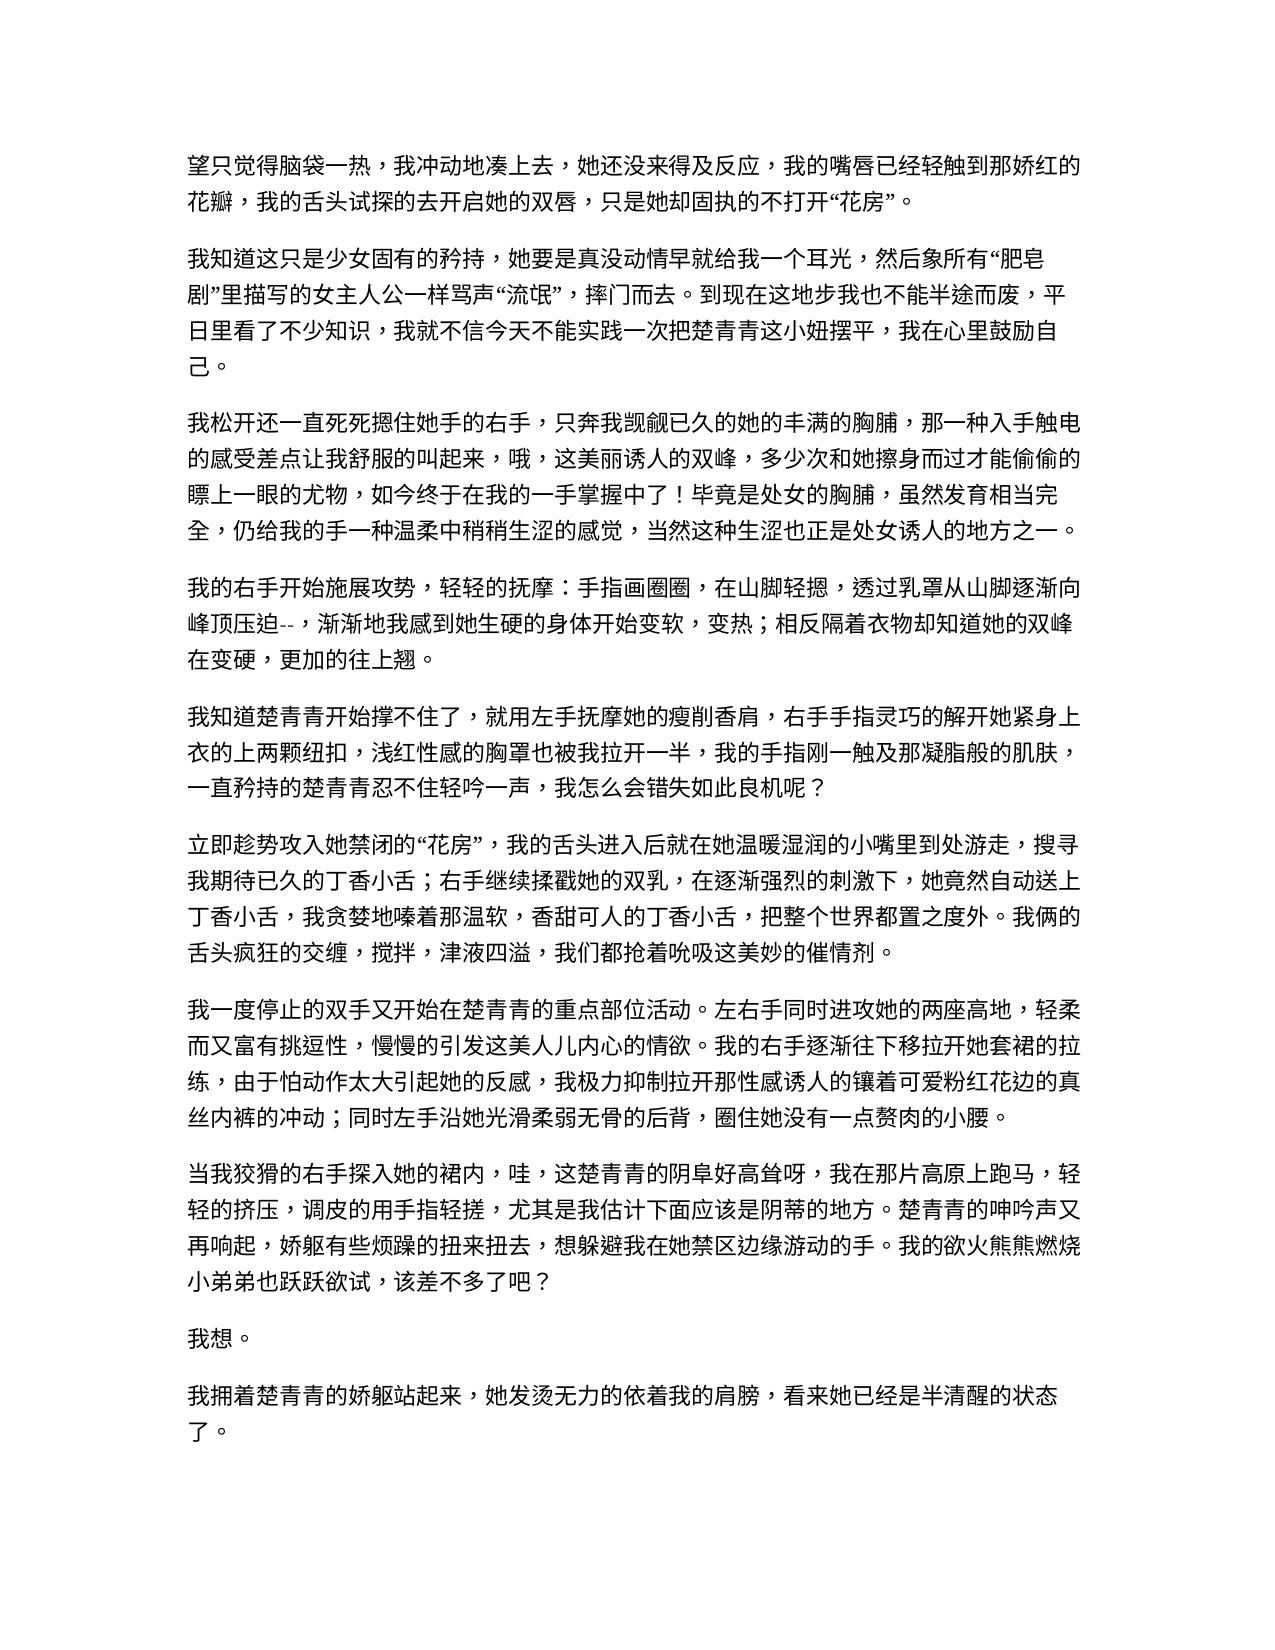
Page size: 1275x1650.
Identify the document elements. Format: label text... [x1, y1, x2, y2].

text 我拥着楚青青的娇躯站起来，她发烫无力的依着我的肩膀，看来她已经是半清醒的状态了。 [187, 1380, 1087, 1447]
text 我知道这只是少女固有的矜持，她要是真没动情早就给我一个耳光，然后象所有“肥皂剧”里描写的女主人公一样骂声“流氓”，摔门而去。到现在这地步我也不能半途而废，平日里看了不少知识，我就不信今天不能实践一次把楚青青这小妞摆平，我在心里鼓励自己。 [187, 243, 1087, 382]
text 当我狡猾的右手探入她的裙内，哇，这楚青青的阴阜好高耸呀，我在那片高原上跑马，轻轻的挤压，调皮的用手指轻搓，尤其是我估计下面应该是阴蒂的地方。楚青青的呻吟声又再响起，娇躯有些烦躁的扭来扭去，想躲避我在她禁区边缘游动的手。我的欲火熊熊燃烧小弟弟也跃跃欲试，该差不多了吧？ [187, 1158, 1087, 1297]
text 立即趁势攻入她禁闭的“花房”，我的舌头进入后就在她温暖湿润的小嘴里到处游走，搜寻我期待已久的丁香小舌；右手继续揉戳她的双乳，在逐渐强烈的刺激下，她竟然自动送上丁香小舌，我贪婪地嗪着那温软，香甜可人的丁香小舌，把整个世界都置之度外。我俩的舌头疯狂的交缠，搅拌，津液四溢，我们都抢着吮吸这美妙的催情剂。 [187, 829, 1087, 968]
text 我的右手开始施展攻势，轻轻的抚摩：手指画圈圈，在山脚轻摁，透过乳罩从山脚逐渐向峰顶压迫--，渐渐地我感到她生硬的身体开始变软，变热；相反隔着衣物却知道她的双峰在变硬，更加的往上翘。 [187, 572, 1087, 675]
text 我想。 [187, 1323, 1087, 1354]
text 我松开还一直死死摁住她手的右手，只奔我觊觎已久的她的丰满的胸脯，那一种入手触电的感受差点让我舒服的叫起来，哦，这美丽诱人的双峰，多少次和她擦身而过才能偷偷的瞟上一眼的尤物，如今终于在我的一手掌握中了！毕竟是处女的胸脯，虽然发育相当完全，仍给我的手一种温柔中稍稍生涩的感觉，当然这种生涩也正是处女诱人的地方之一。 [187, 407, 1087, 546]
text 我一度停止的双手又开始在楚青青的重点部位活动。左右手同时进攻她的两座高地，轻柔而又富有挑逗性，慢慢的引发这美人儿内心的情欲。我的右手逐渐往下移拉开她套裙的拉练，由于怕动作太大引起她的反感，我极力抑制拉开那性感诱人的镶着可爱粉红花边的真丝内裤的冲动；同时左手沿她光滑柔弱无骨的后背，圈住她没有一点赘肉的小腰。 [187, 994, 1087, 1133]
text 我知道楚青青开始撑不住了，就用左手抚摩她的瘦削香肩，右手手指灵巧的解开她紧身上衣的上两颗纽扣，浅红性感的胸罩也被我拉开一半，我的手指刚一触及那凝脂般的肌肤，一直矜持的楚青青忍不住轻吟一声，我怎么会错失如此良机呢？ [187, 701, 1087, 804]
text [187, 150, 1087, 217]
